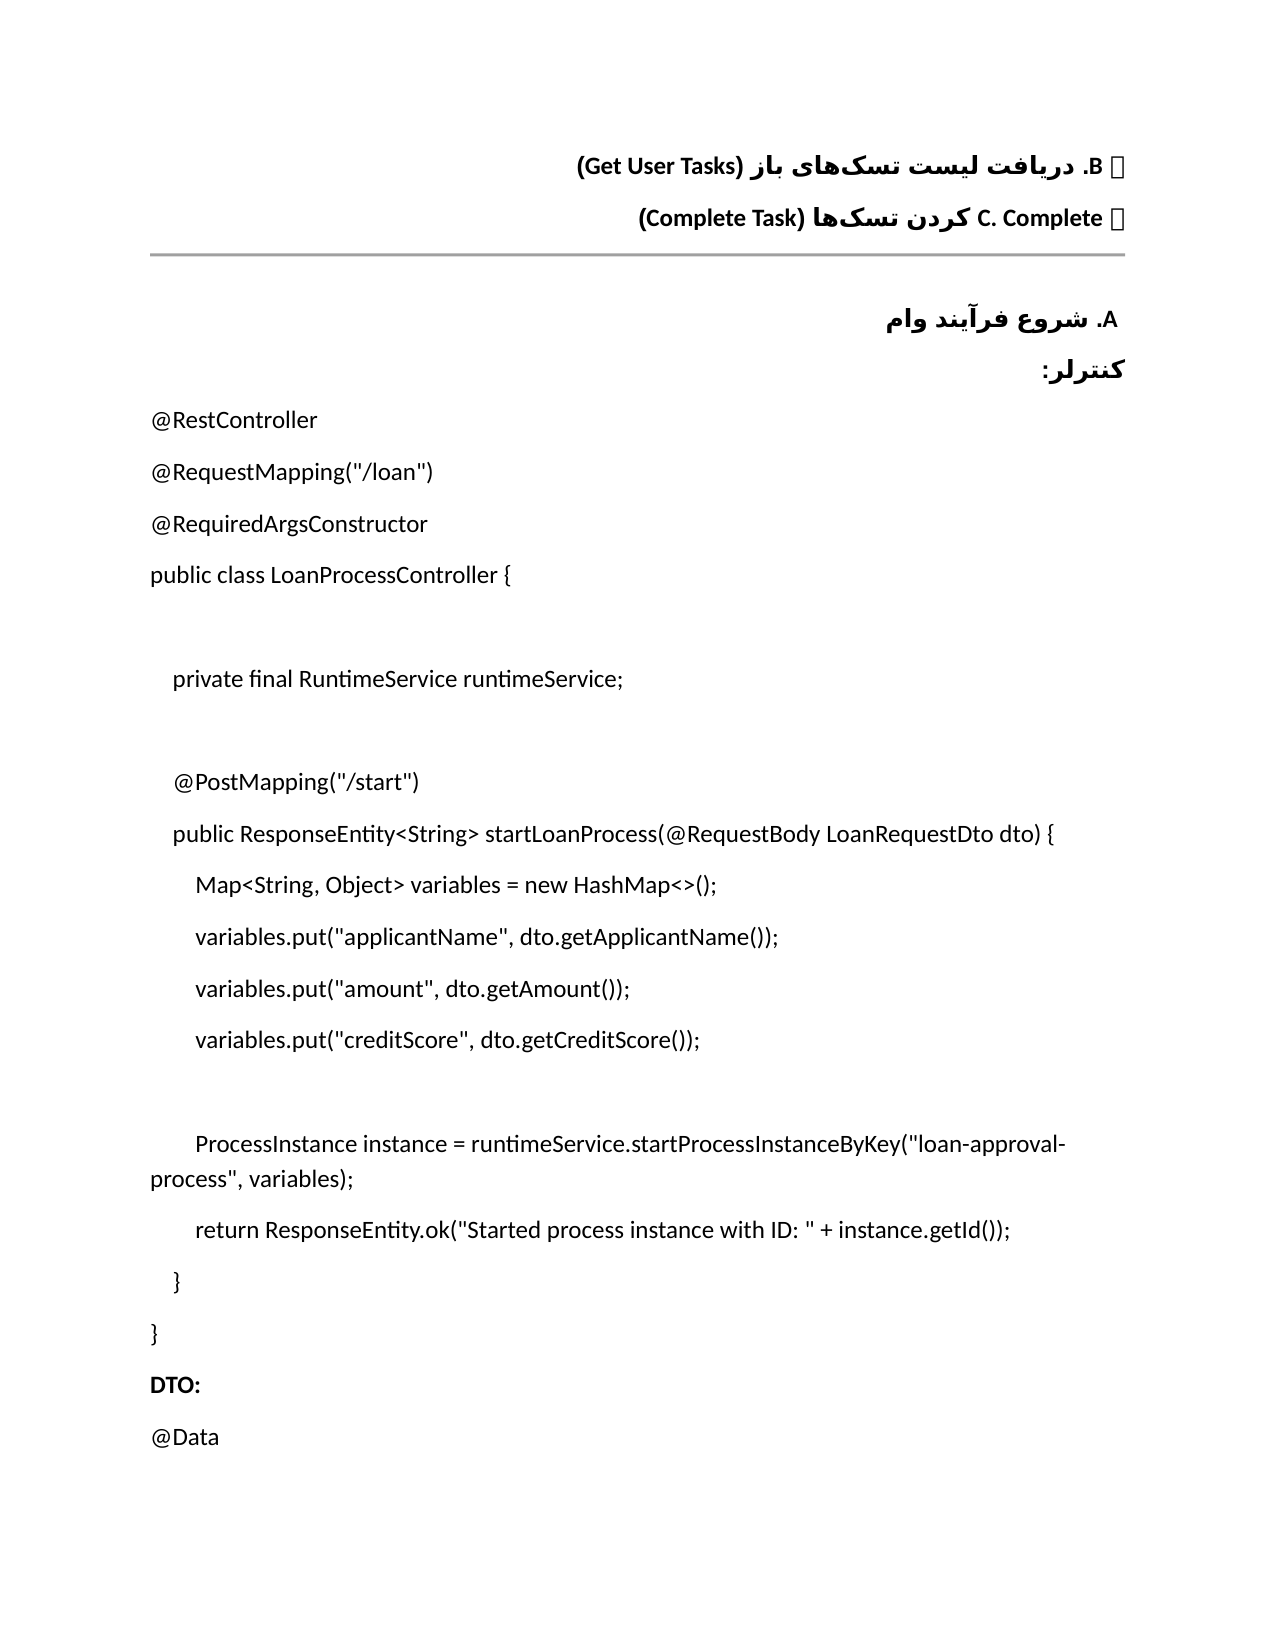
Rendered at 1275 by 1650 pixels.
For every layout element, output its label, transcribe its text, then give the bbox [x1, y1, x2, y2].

text public class LoanProcessController { [150, 559, 1125, 590]
text } [150, 1266, 1125, 1297]
text 🧩 C. Complete کردن تسک‌ها (Complete Task) [150, 202, 1125, 232]
text DTO: [150, 1369, 1125, 1400]
text @Data [150, 1421, 1125, 1452]
text @RequiredArgsConstructor [150, 508, 1125, 538]
text variables.put("applicantName", dto.getApplicantName()); [150, 921, 1125, 952]
text @RequestMapping("/loan") [150, 456, 1125, 487]
text variables.put("creditScore", dto.getCreditScore()); [150, 1024, 1125, 1055]
text variables.put("amount", dto.getAmount()); [150, 973, 1125, 1003]
text @PostMapping("/start") [150, 766, 1125, 797]
text کنترلر: [150, 355, 1125, 384]
text Map<String, Object> variables = new HashMap<>(); [150, 869, 1125, 900]
text 🛠️ A. شروع فرآیند وام [150, 303, 1125, 334]
text @RestController [150, 404, 1125, 435]
text } [150, 1318, 1125, 1348]
text return ResponseEntity.ok("Started process instance with ID: " + instance.getId()); [150, 1214, 1125, 1245]
text private final RuntimeService runtimeService; [150, 663, 1125, 693]
text public ResponseEntity<String> startLoanProcess(@RequestBody LoanRequestDto dto) { [150, 818, 1125, 848]
text 🧩 B. دریافت لیست تسک‌های باز (Get User Tasks) [150, 150, 1125, 181]
text ProcessInstance instance = runtimeService.startProcessInstanceByKey("loan-approval-process", variables); [150, 1128, 1125, 1193]
